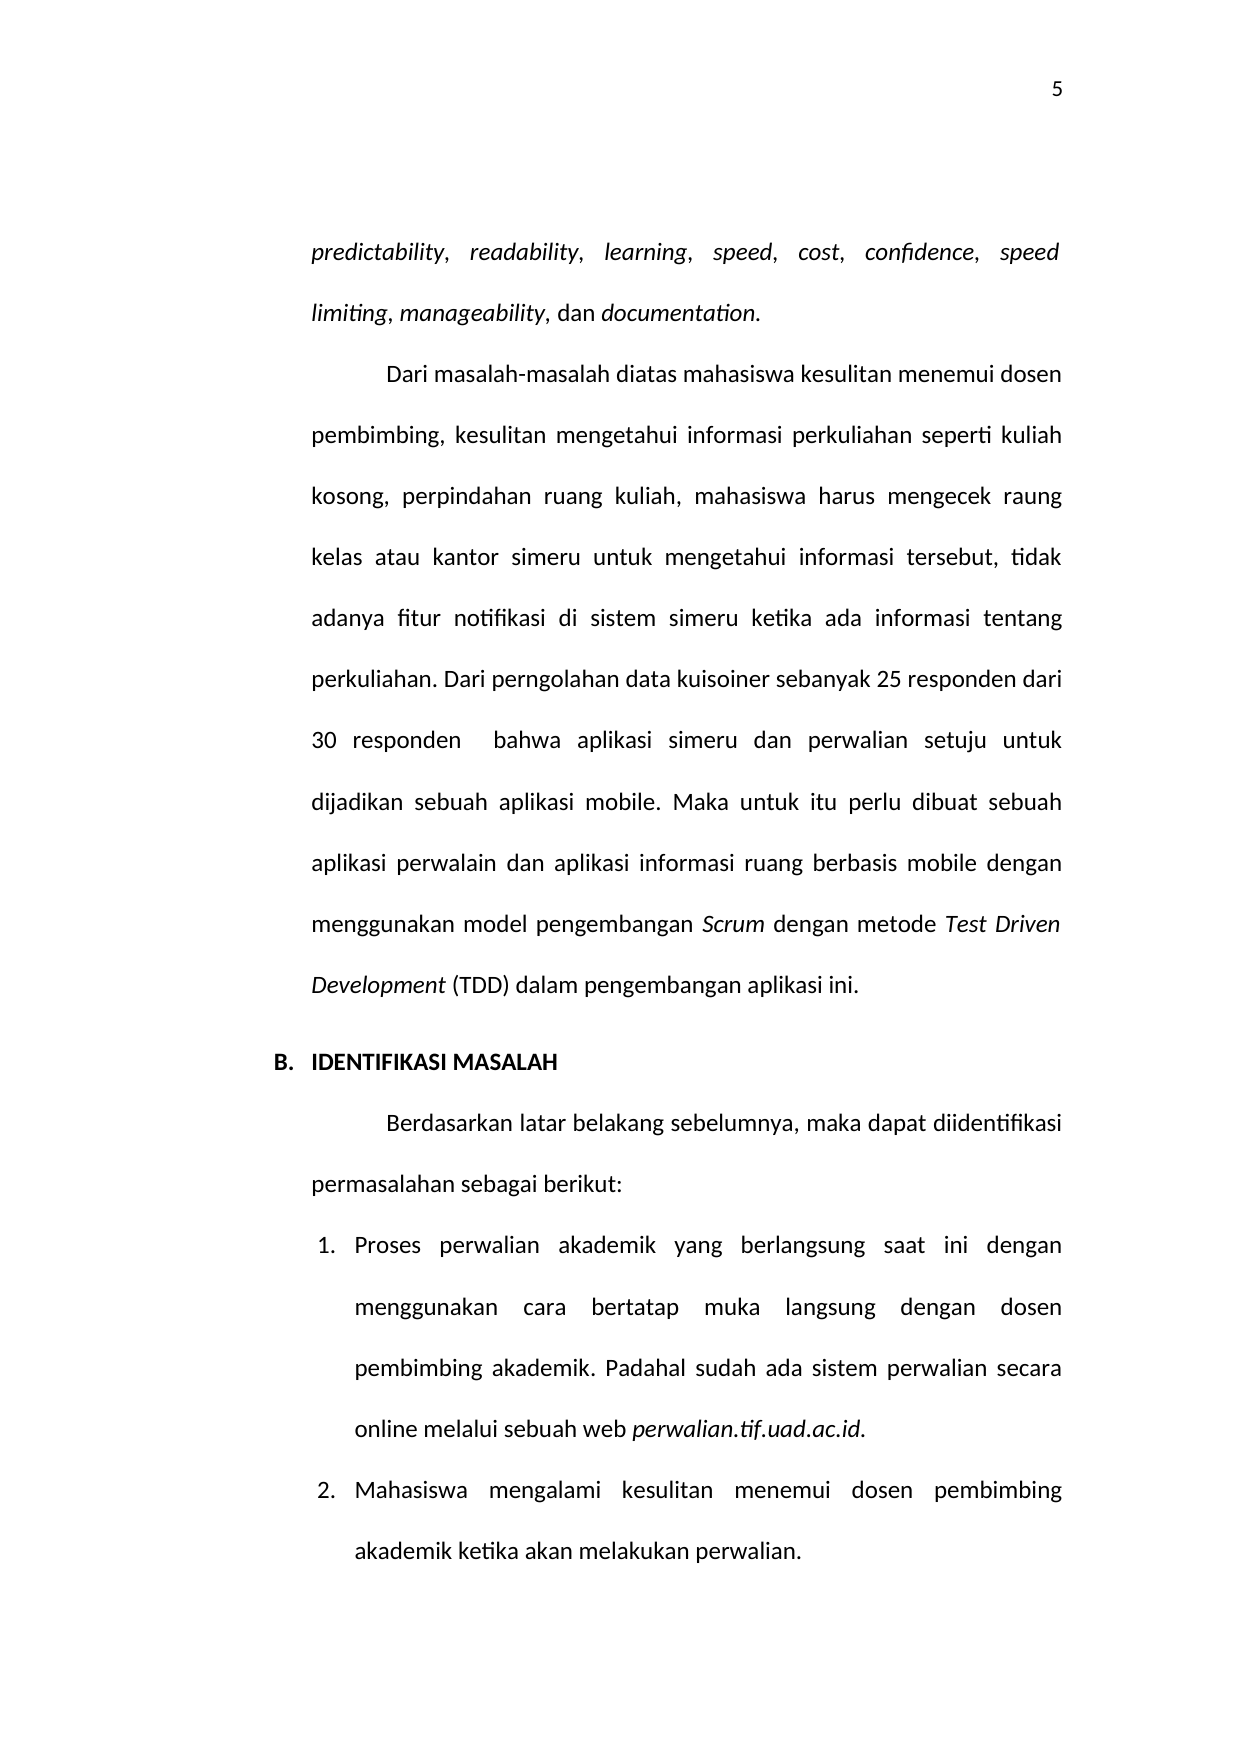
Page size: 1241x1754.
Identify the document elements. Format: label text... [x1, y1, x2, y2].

text IDENTIFIKASI MASALAH [274, 1046, 1063, 1077]
list Mahasiswa mengalami kesulitan menemui dosen pembimbing akademik ketika akan melakukan perwalian. [317, 1474, 1063, 1565]
list Proses perwalian akademik yang berlangsung saat ini dengan menggunakan cara bertatap muka langsung dengan dosen pembimbing akademik. Padahal sudah ada sistem perwalian secara online melalui sebuah web perwalian.tif.uad.ac.id. [317, 1229, 1063, 1443]
text Dari masalah-masalah diatas mahasiswa kesulitan menemui dosen pembimbing, kesulitan mengetahui informasi perkuliahan seperti kuliah kosong, perpindahan ruang kuliah, mahasiswa harus mengecek raung kelas atau kantor simeru untuk mengetahui informasi tersebut, tidak adanya fitur notifikasi di sistem simeru ketika ada informasi tentang perkuliahan. Dari perngolahan data kuisoiner sebanyak 25 responden dari 30 responden bahwa aplikasi simeru dan perwalian setuju untuk dijadikan sebuah aplikasi mobile. Maka untuk itu perlu dibuat sebuah aplikasi perwalain dan aplikasi informasi ruang berbasis mobile dengan menggunakan model pengembangan Scrum dengan metode Test Driven Development (TDD) dalam pengembangan aplikasi ini. [311, 358, 1063, 999]
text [311, 236, 1063, 328]
list Berdasarkan latar belakang sebelumnya, maka dapat diidentifikasi permasalahan sebagai berikut: [311, 1107, 1063, 1199]
